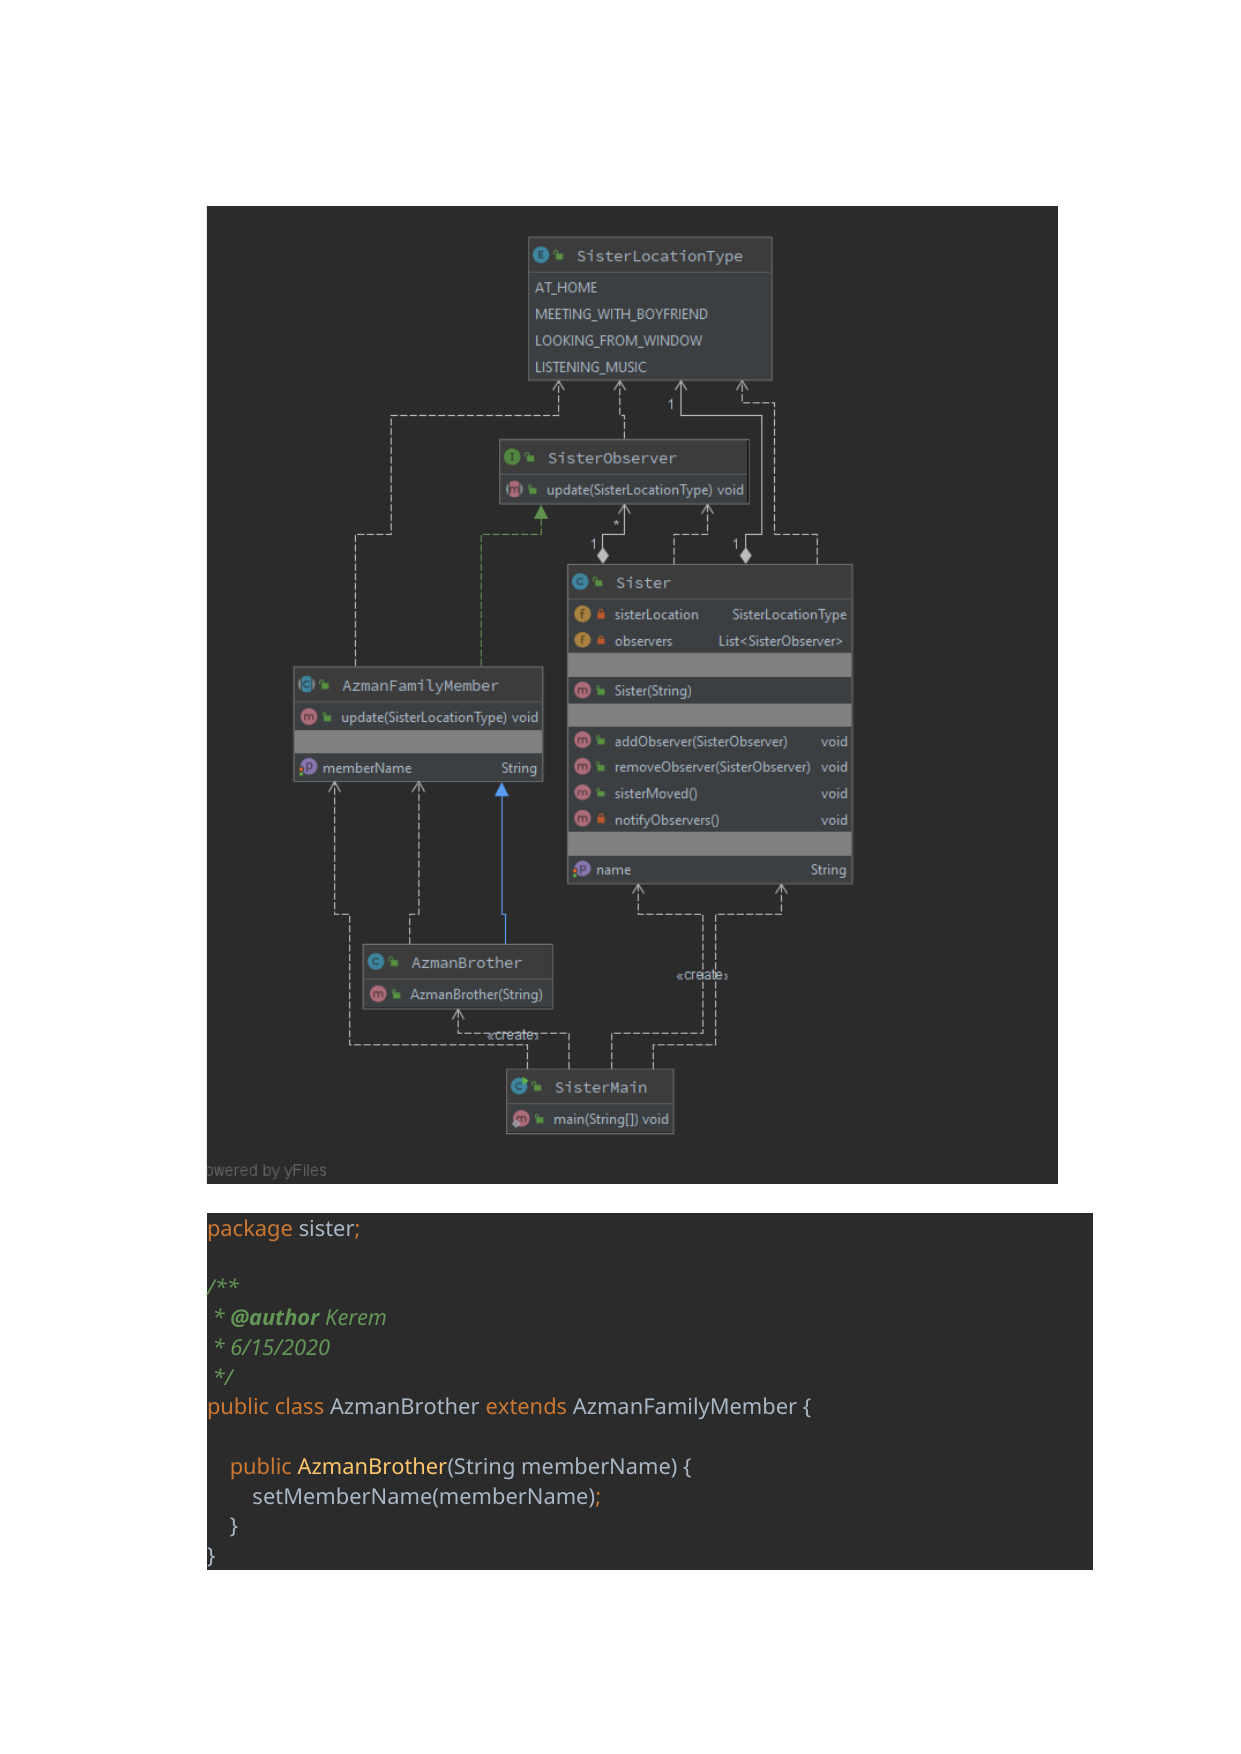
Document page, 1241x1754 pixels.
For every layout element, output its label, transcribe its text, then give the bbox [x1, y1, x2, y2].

text package sister; /** * @author Kerem * 6/15/2020 */ public class AzmanBrother extends AzmanFamilyMember { public AzmanBrother(String memberName) { setMemberName(memberName); } } [207, 1213, 1093, 1570]
picture [206, 206, 1058, 1184]
